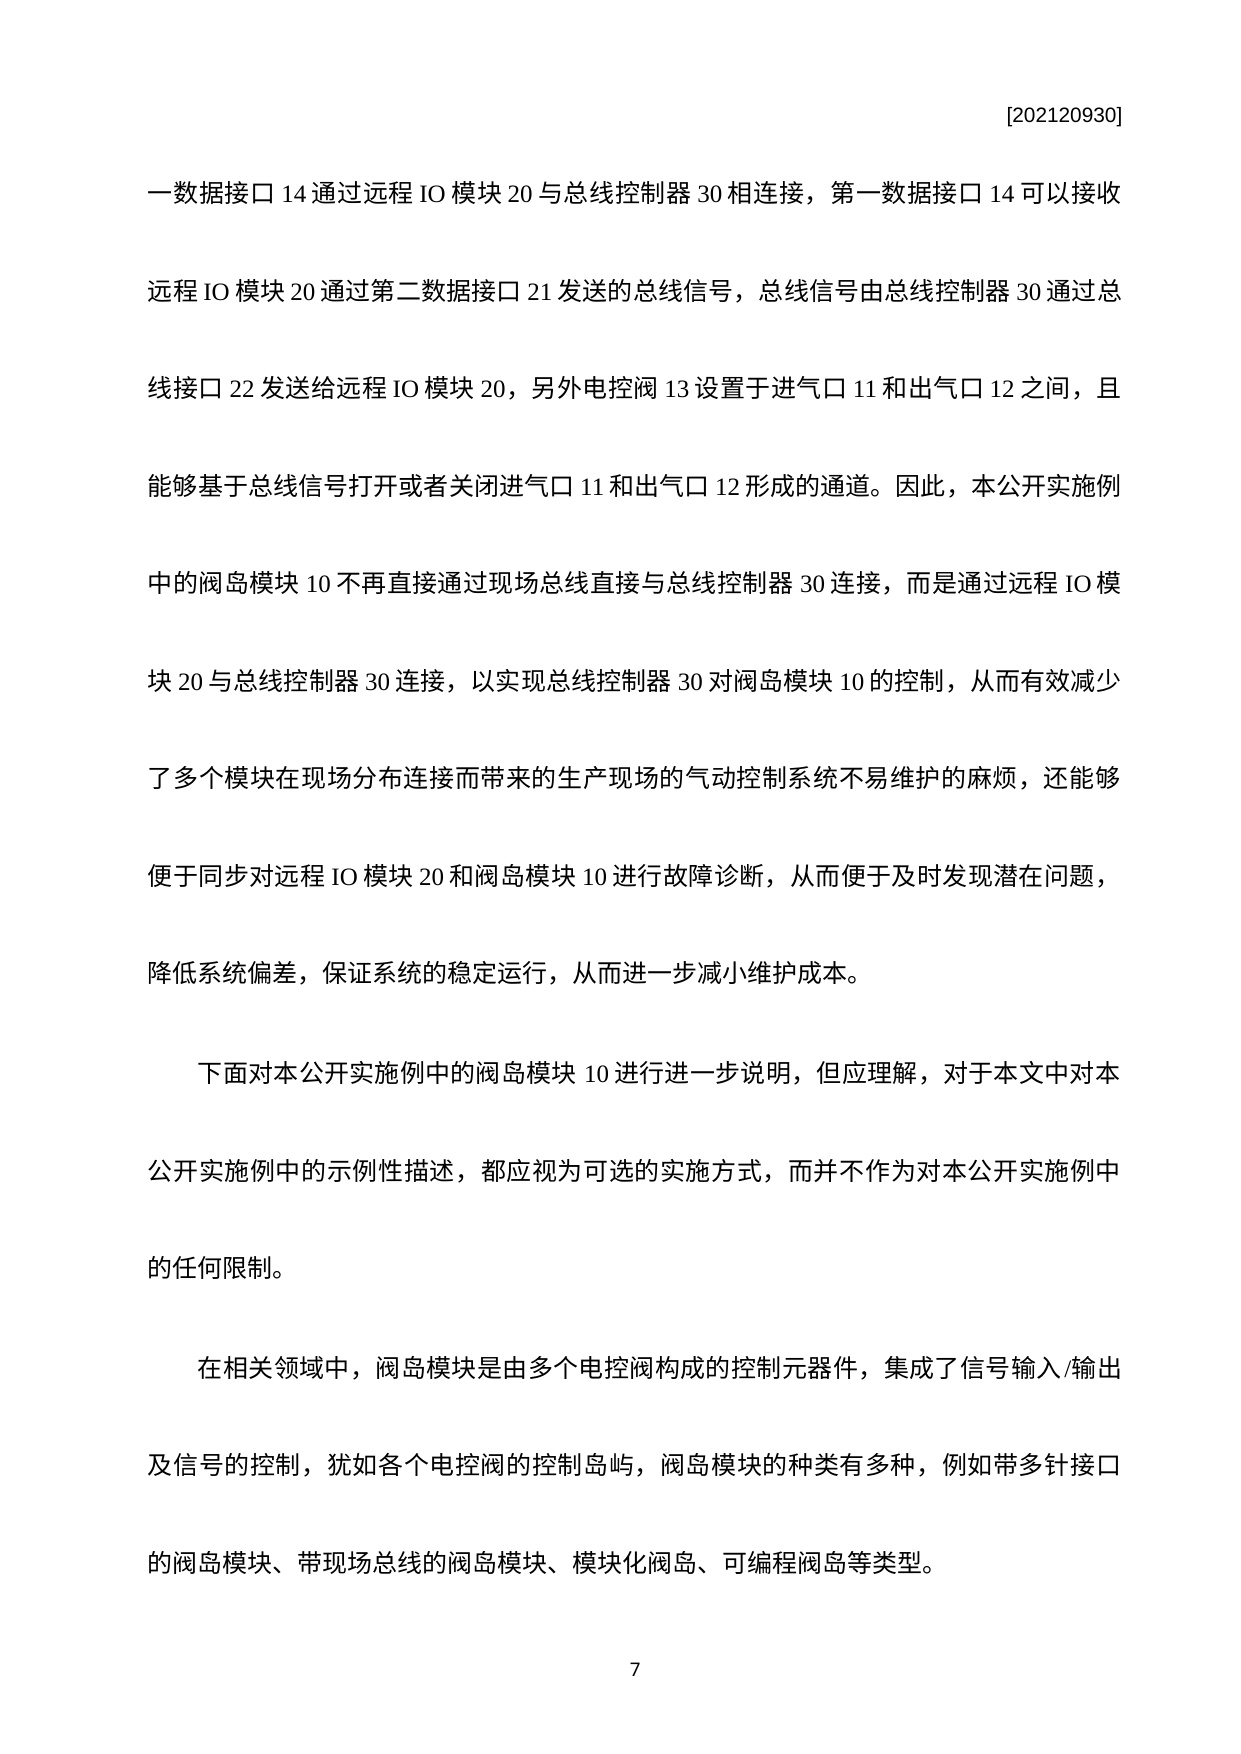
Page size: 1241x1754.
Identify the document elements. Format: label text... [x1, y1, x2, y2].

text 在相关领域中，阀岛模块是由多个电控阀构成的控制元器件，集成了信号输入/输出及信号的控制，犹如各个电控阀的控制岛屿，阀岛模块的种类有多种，例如带多针接口的阀岛模块、带现场总线的阀岛模块、模块化阀岛、可编程阀岛等类型。 [148, 1334, 1122, 1594]
text 下面对本公开实施例中的阀岛模块10进行进一步说明，但应理解，对于本文中对本公开实施例中的示例性描述，都应视为可选的实施方式，而并不作为对本公开实施例中的任何限制。 [148, 1039, 1122, 1299]
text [148, 159, 1122, 1004]
